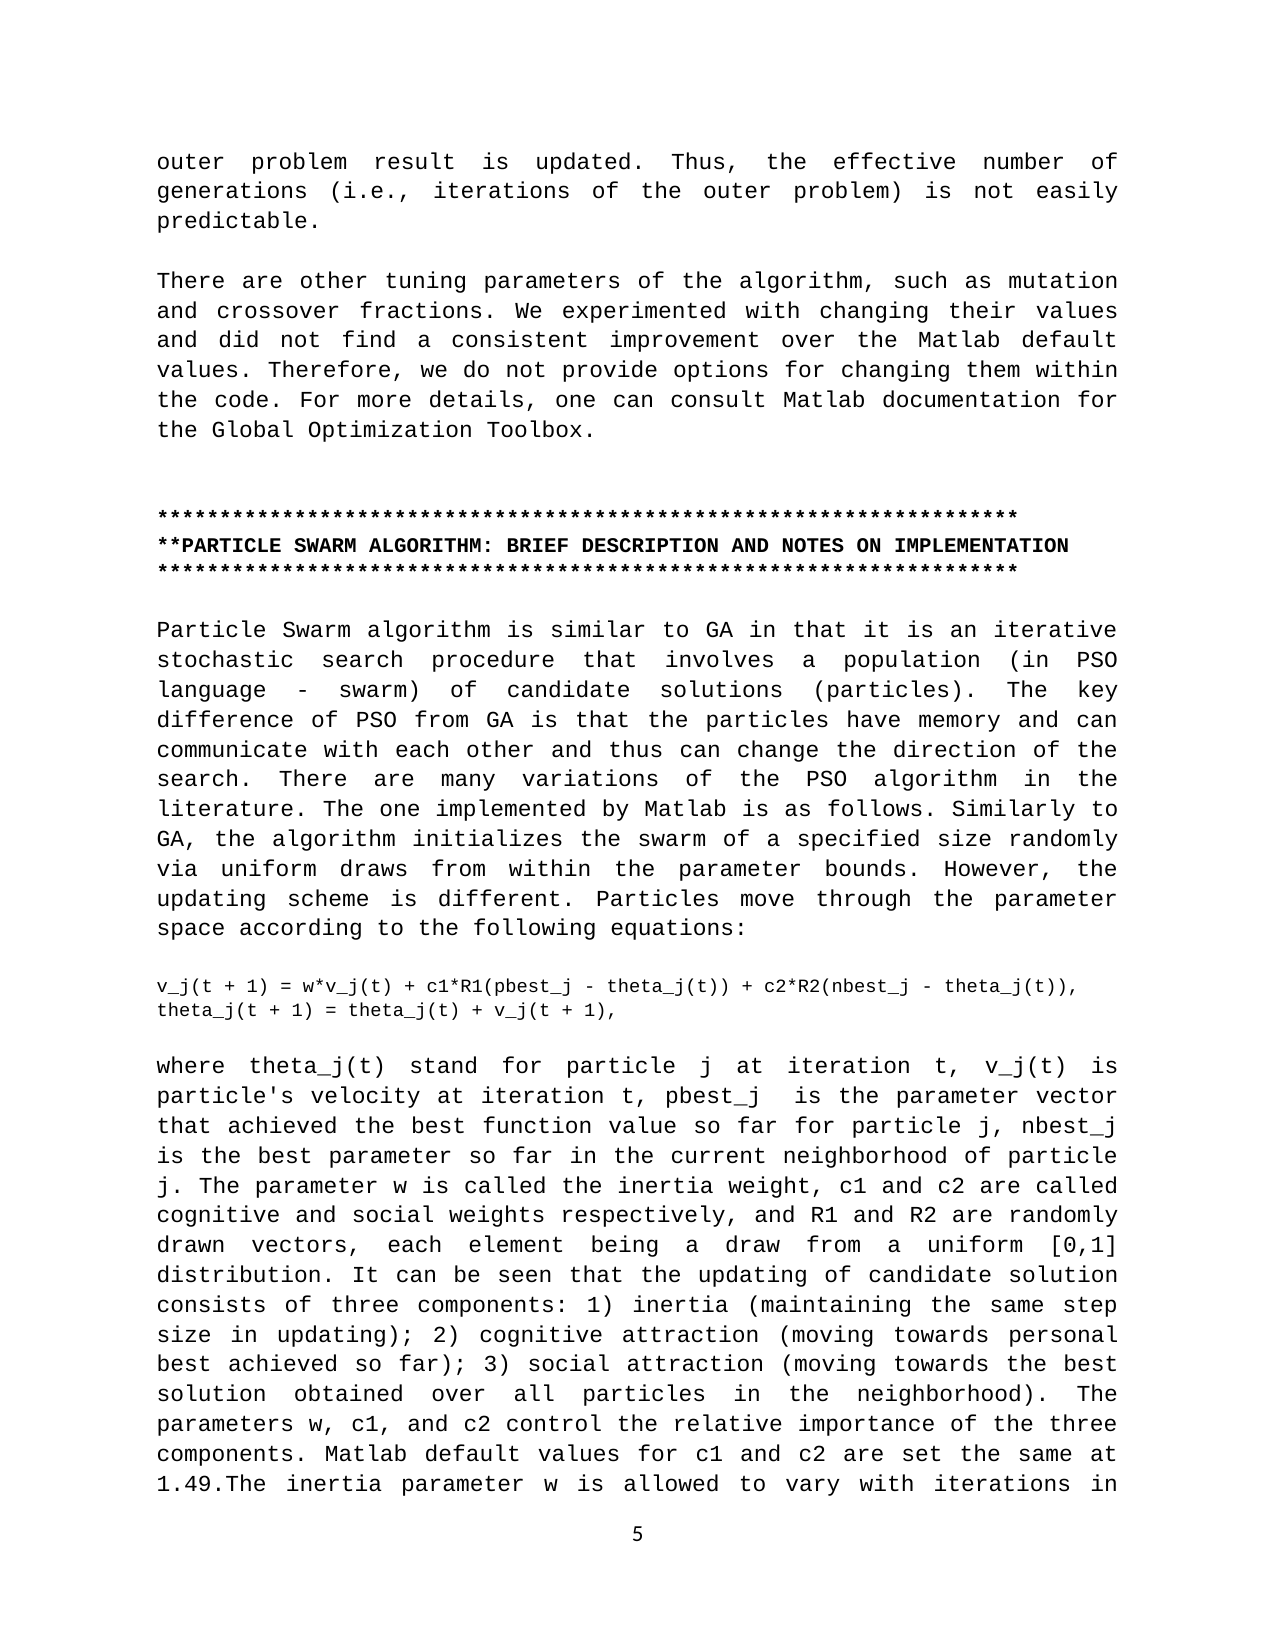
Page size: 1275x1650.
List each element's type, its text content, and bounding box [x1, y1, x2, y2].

text **PARTICLE SWARM ALGORITHM: BRIEF DESCRIPTION AND NOTES ON IMPLEMENTATION [156, 535, 1118, 558]
text Particle Swarm algorithm is similar to GA in that it is an iterative stochastic search procedure that involves a population (in PSO language - swarm) of candidate solutions (particles). The key difference of PSO from GA is that the particles have memory and can communicate with each other and thus can change the direction of the search. There are many variations of the PSO algorithm in the literature. The one implemented by Matlab is as follows. Similarly to GA, the algorithm initializes the swarm of a specified size randomly via uniform draws from within the parameter bounds. However, the updating scheme is different. Particles move through the parameter space according to the following equations: [156, 619, 1118, 943]
text theta_j(t + 1) = theta_j(t) + v_j(t + 1), [156, 1001, 1118, 1022]
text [156, 1055, 1118, 1498]
text There are other tuning parameters of the algorithm, such as mutation and crossover fractions. We experimented with changing their values and did not find a consistent improvement over the Matlab default values. Therefore, we do not provide options for changing them within the code. For more details, one can consult Matlab documentation for the Global Optimization Toolbox. [156, 269, 1118, 444]
text v_j(t + 1) = w*v_j(t) + c1*R1(pbest_j - theta_j(t)) + c2*R2(nbest_j - theta_j(t)), [156, 976, 1118, 998]
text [156, 150, 1118, 236]
text ********************************************************************* [156, 507, 1118, 531]
text ********************************************************************* [156, 562, 1118, 586]
